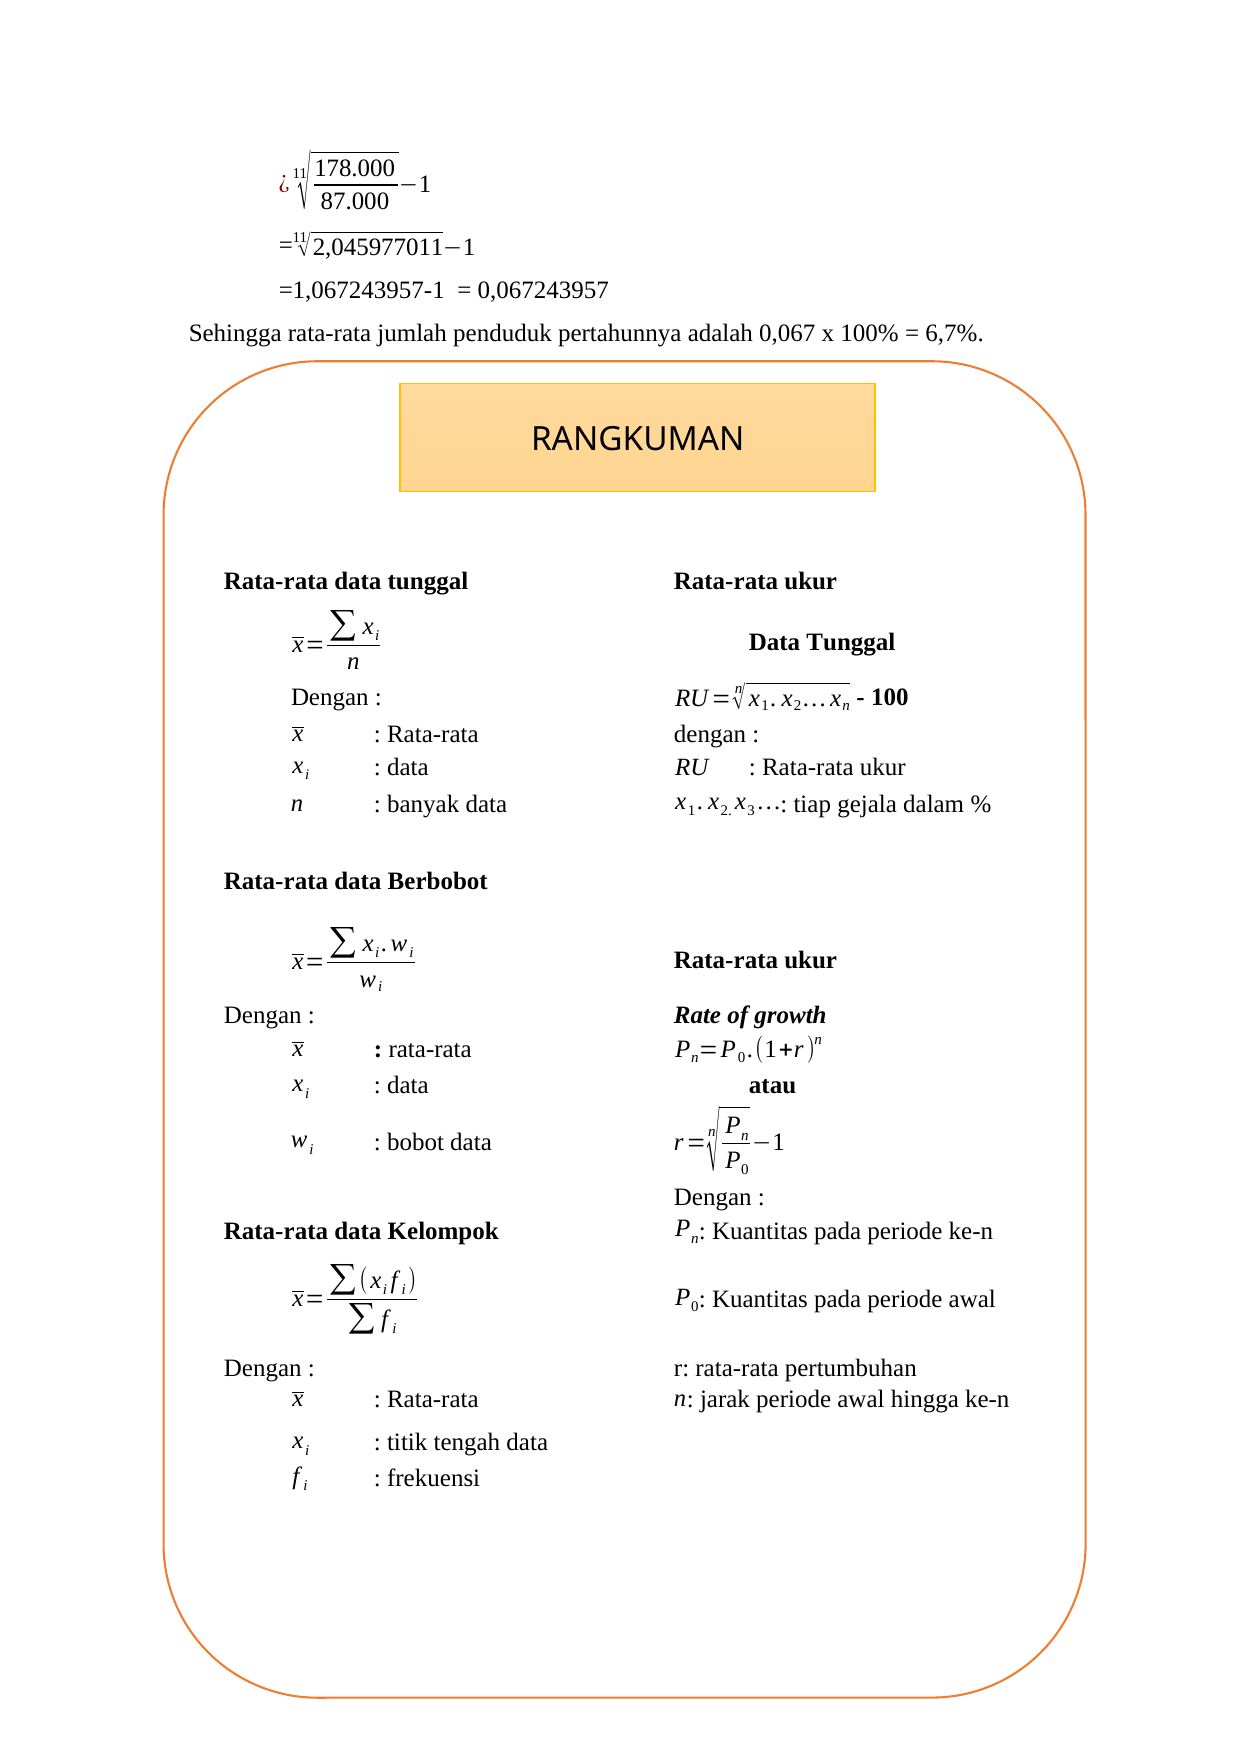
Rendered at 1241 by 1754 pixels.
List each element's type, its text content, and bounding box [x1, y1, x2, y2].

list =1,067243957-1 = 0,067243957 [253, 275, 1090, 304]
list = [253, 228, 1090, 261]
list Sehingga rata-rata jumlah penduduk pertahunnya adalah 0,067 x 100% = 6,7%. [188, 318, 1090, 347]
